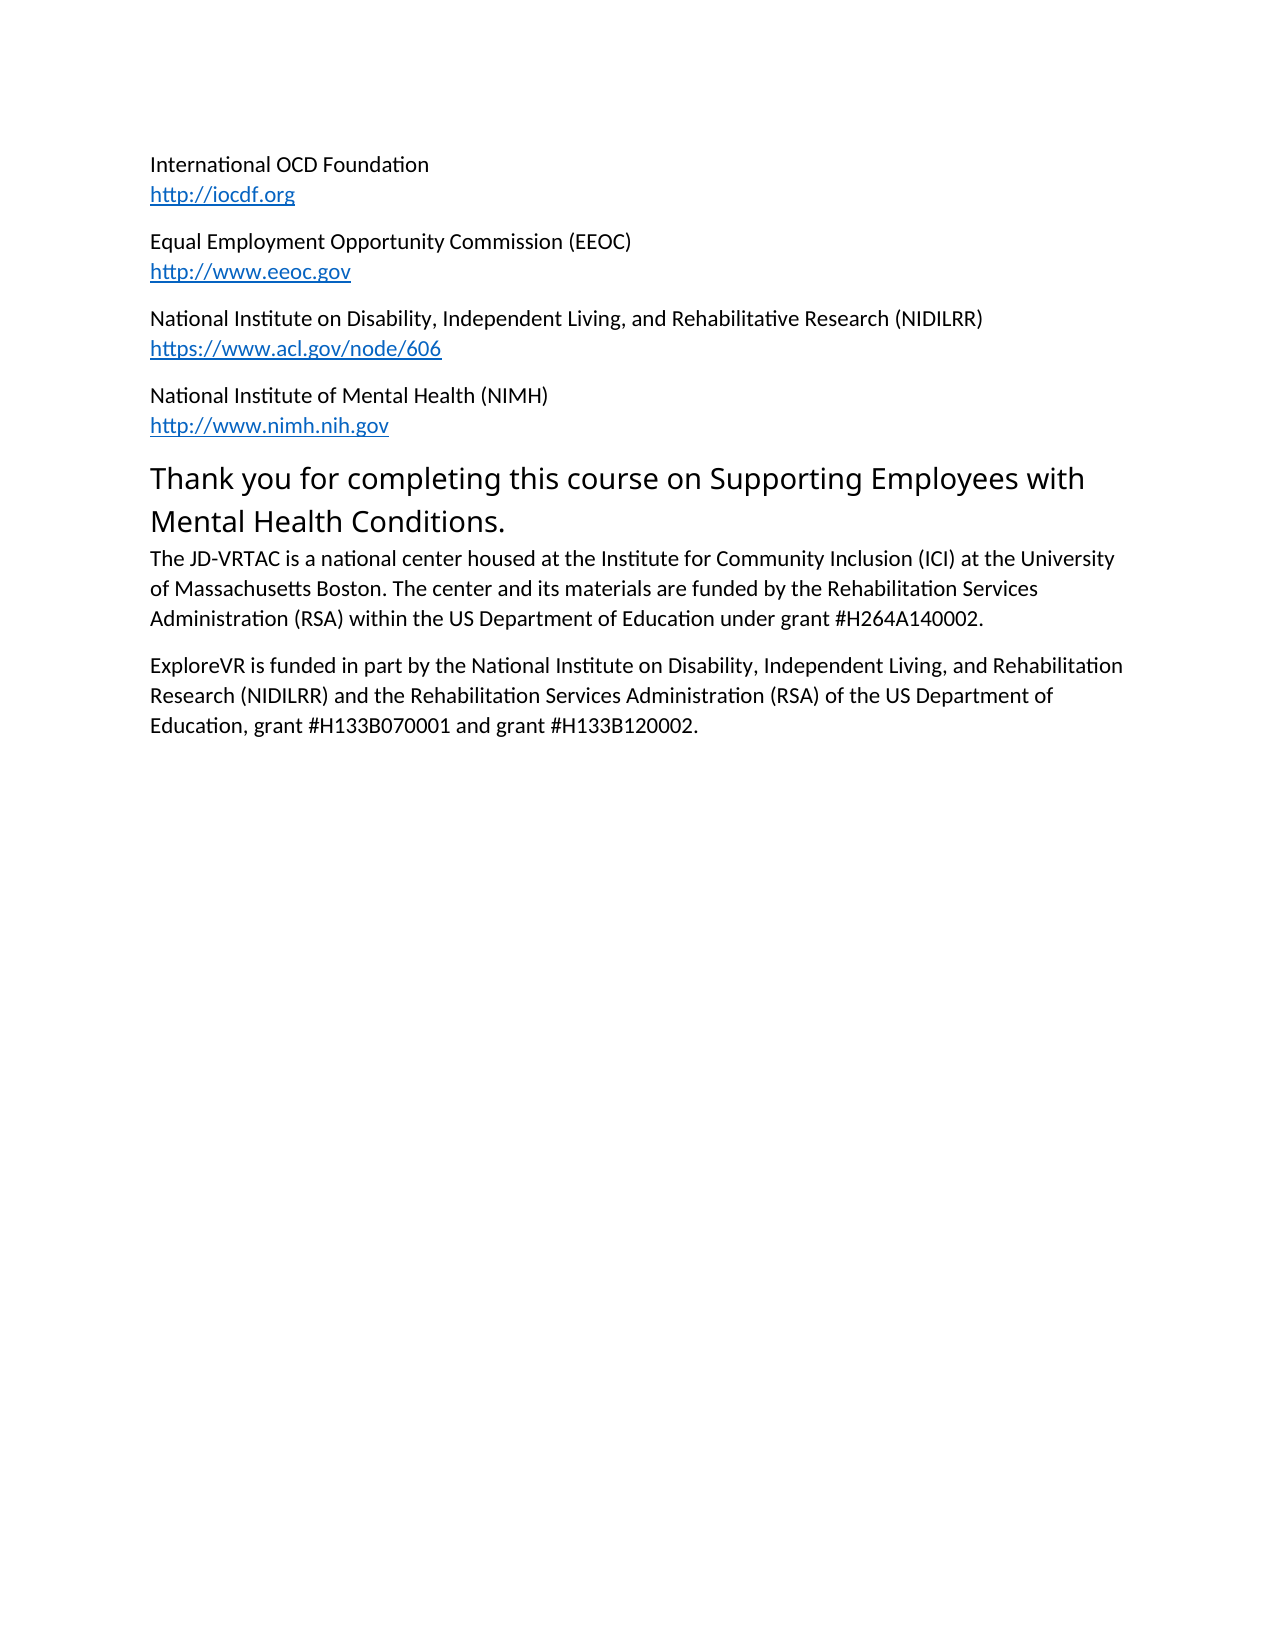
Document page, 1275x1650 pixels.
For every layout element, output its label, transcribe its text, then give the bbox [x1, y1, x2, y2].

text International OCD Foundation http://iocdf.org [150, 150, 1125, 208]
text National Institute on Disability, Independent Living, and Rehabilitative Research (NIDILRR) https://www.acl.gov/node/606 [150, 304, 1125, 362]
subtitle Thank you for completing this course on Supporting Employees with Mental Health Conditions. [150, 458, 1125, 541]
text ExploreVR is funded in part by the National Institute on Disability, Independent Living, and Rehabilitation Research (NIDILRR) and the Rehabilitation Services Administration (RSA) of the US Department of Education, grant #H133B070001 and grant #H133B120002. [150, 651, 1125, 740]
text National Institute of Mental Health (NIMH) http://www.nimh.nih.gov [150, 381, 1125, 439]
text Equal Employment Opportunity Commission (EEOC) http://www.eeoc.gov [150, 227, 1125, 285]
text The JD-VRTAC is a national center housed at the Institute for Community Inclusion (ICI) at the University of Massachusetts Boston. The center and its materials are funded by the Rehabilitation Services Administration (RSA) within the US Department of Education under grant #H264A140002. [150, 544, 1125, 632]
